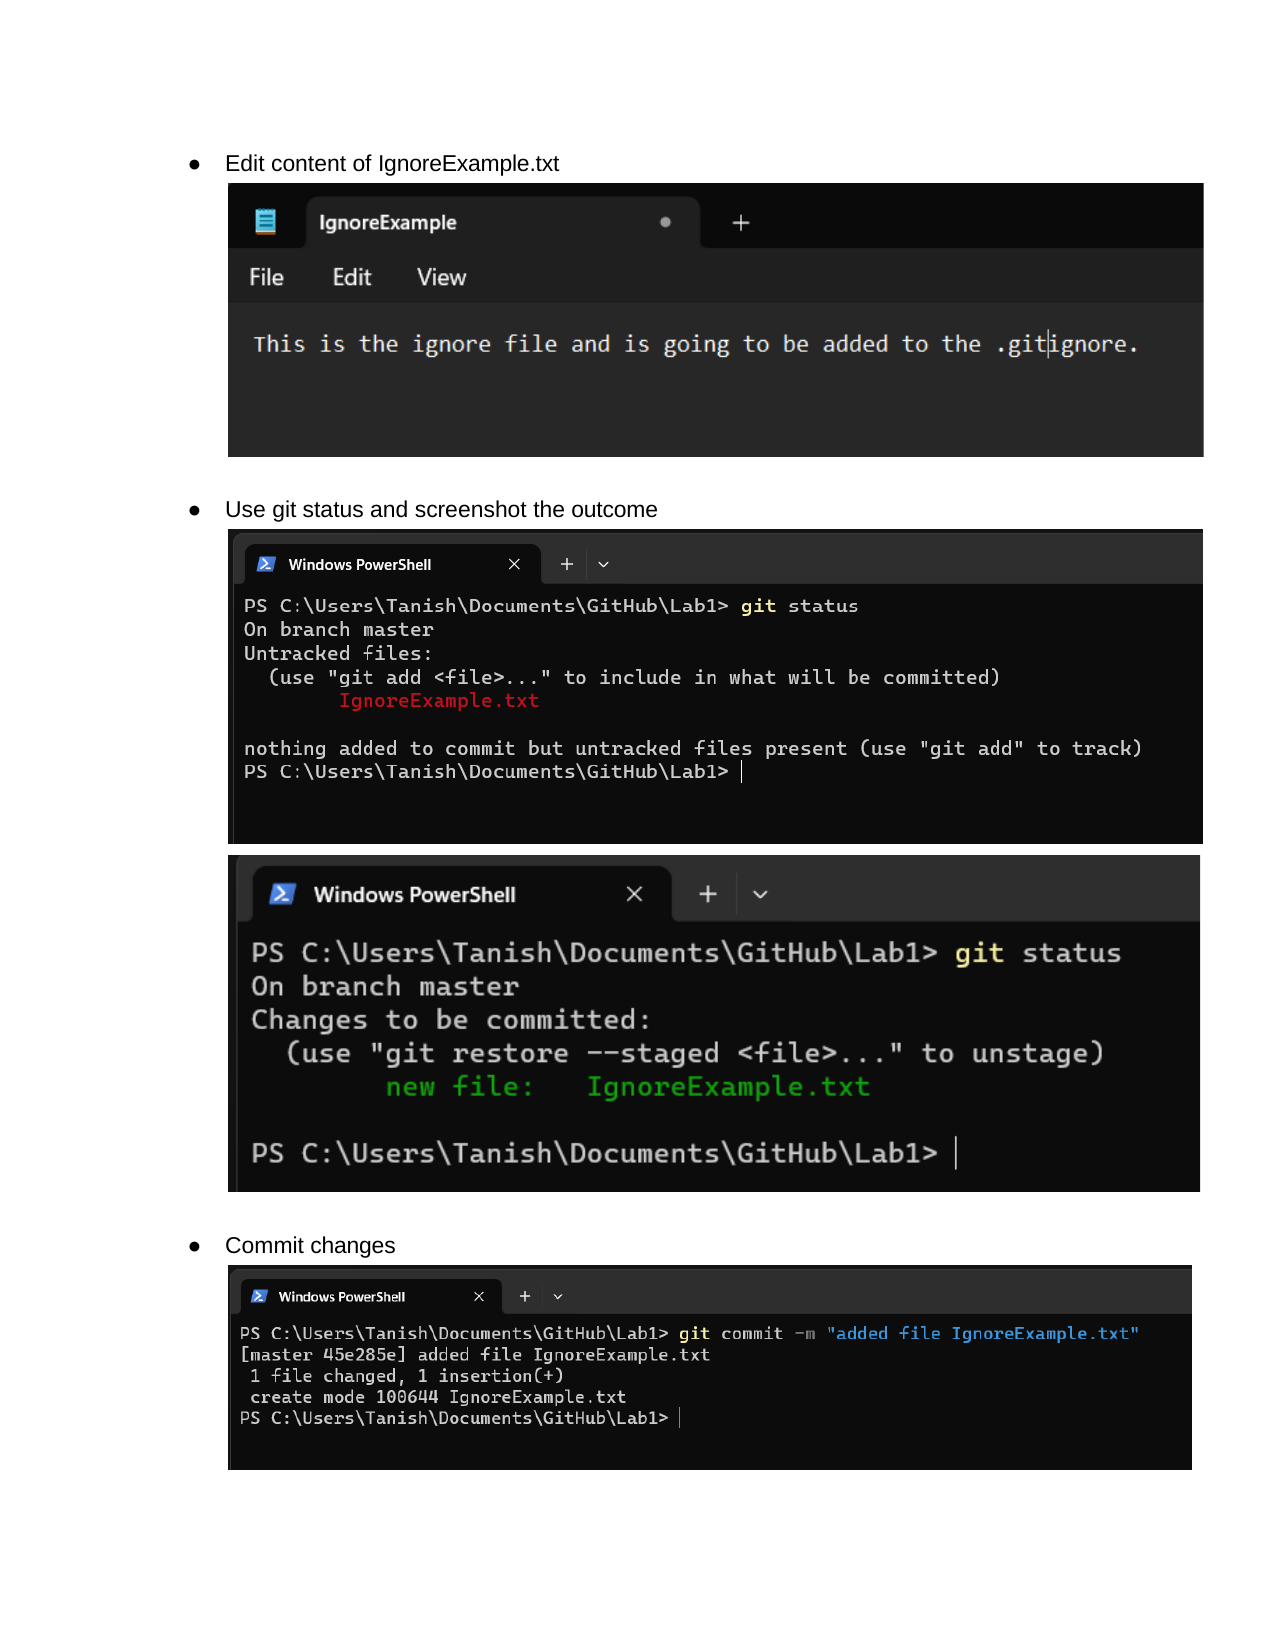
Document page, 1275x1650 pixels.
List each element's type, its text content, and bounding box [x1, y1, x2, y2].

picture [228, 183, 1204, 457]
picture [228, 529, 1203, 844]
list Edit content of IgnoreExample.txt [187, 150, 1214, 176]
list Commit changes [187, 1232, 1214, 1258]
picture [228, 1265, 1192, 1470]
list Use git status and screenshot the outcome [187, 496, 1214, 522]
picture [228, 855, 1201, 1192]
